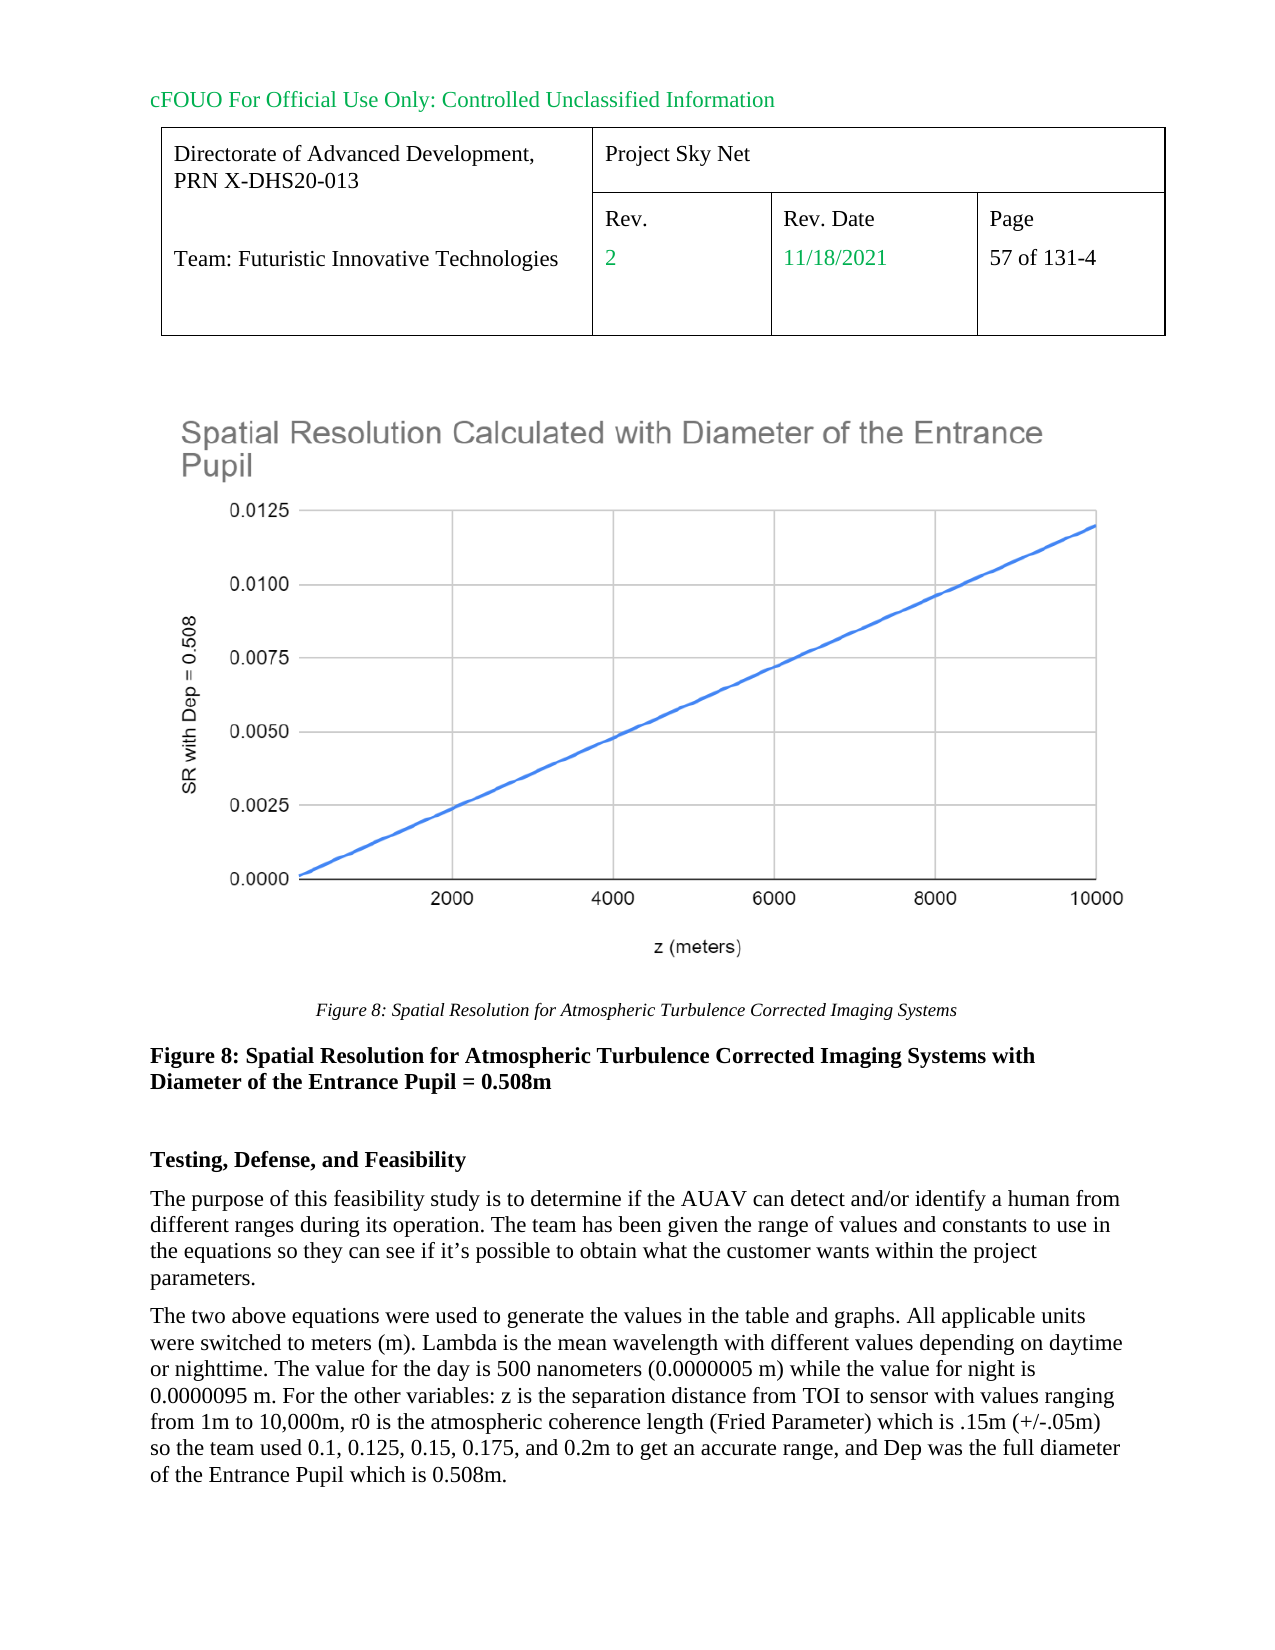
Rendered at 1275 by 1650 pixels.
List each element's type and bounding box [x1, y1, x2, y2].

picture [150, 386, 1125, 987]
